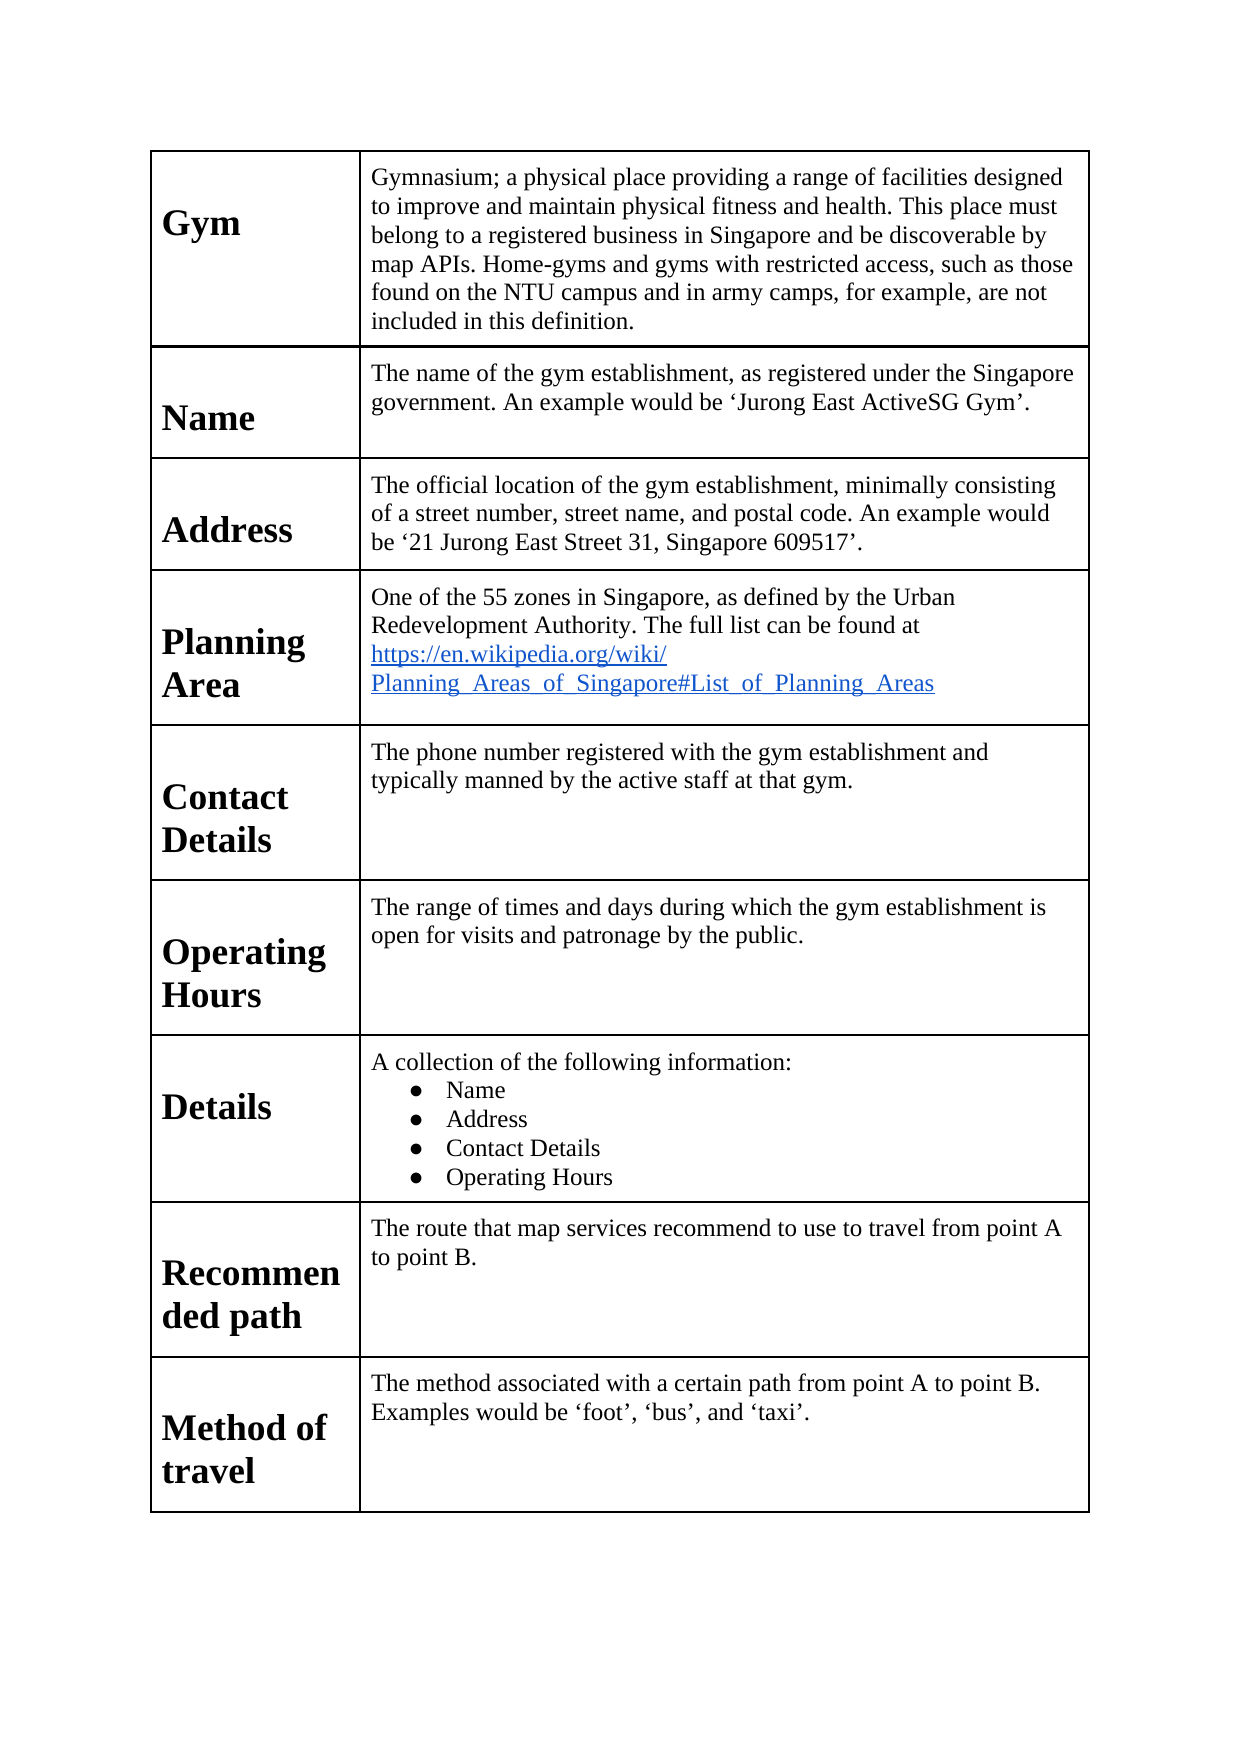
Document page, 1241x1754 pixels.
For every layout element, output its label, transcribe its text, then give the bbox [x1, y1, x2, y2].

table_cell Planning Area [152, 571, 359, 724]
table_cell Recommended path [152, 1203, 359, 1356]
table_cell Name [152, 348, 359, 457]
table_cell The method associated with a certain path from point A to point B. Examples would be ‘foot’, ‘bus’, and ‘taxi’. [361, 1358, 1088, 1511]
table_cell Method of travel [152, 1358, 359, 1511]
table_cell The range of times and days during which the gym establishment is open for visits and patronage by the public. [361, 881, 1088, 1034]
table_cell One of the 55 zones in Singapore, as defined by the Urban Redevelopment Authority. The full list can be found at https://en.wikipedia.org/wiki/Planning_Areas_of_Singapore#List_of_Planning_Areas [361, 571, 1088, 724]
table_cell Contact Details [152, 726, 359, 879]
table_cell The phone number registered with the gym establishment and typically manned by the active staff at that gym. [361, 726, 1088, 879]
table_cell The official location of the gym establishment, minimally consisting of a street number, street name, and postal code. An example would be ‘21 Jurong East Street 31, Singapore 609517’. [361, 459, 1088, 569]
table_cell Gym [152, 152, 359, 345]
table_cell Operating Hours [152, 881, 359, 1034]
table_cell Address [152, 459, 359, 569]
table_cell Gymnasium; a physical place providing a range of facilities designed to improve and maintain physical fitness and health. This place must belong to a registered business in Singapore and be discoverable by map APIs. Home-gyms and gyms with restricted access, such as those found on the NTU campus and in army camps, for example, are not included in this definition. [361, 152, 1088, 345]
table_cell A collection of the following information: Name Address Contact Details Operating Hours [361, 1036, 1088, 1201]
table_cell The name of the gym establishment, as registered under the Singapore government. An example would be ‘Jurong East ActiveSG Gym’. [361, 348, 1088, 457]
table_cell Details [152, 1036, 359, 1201]
table_cell The route that map services recommend to use to travel from point A to point B. [361, 1203, 1088, 1356]
